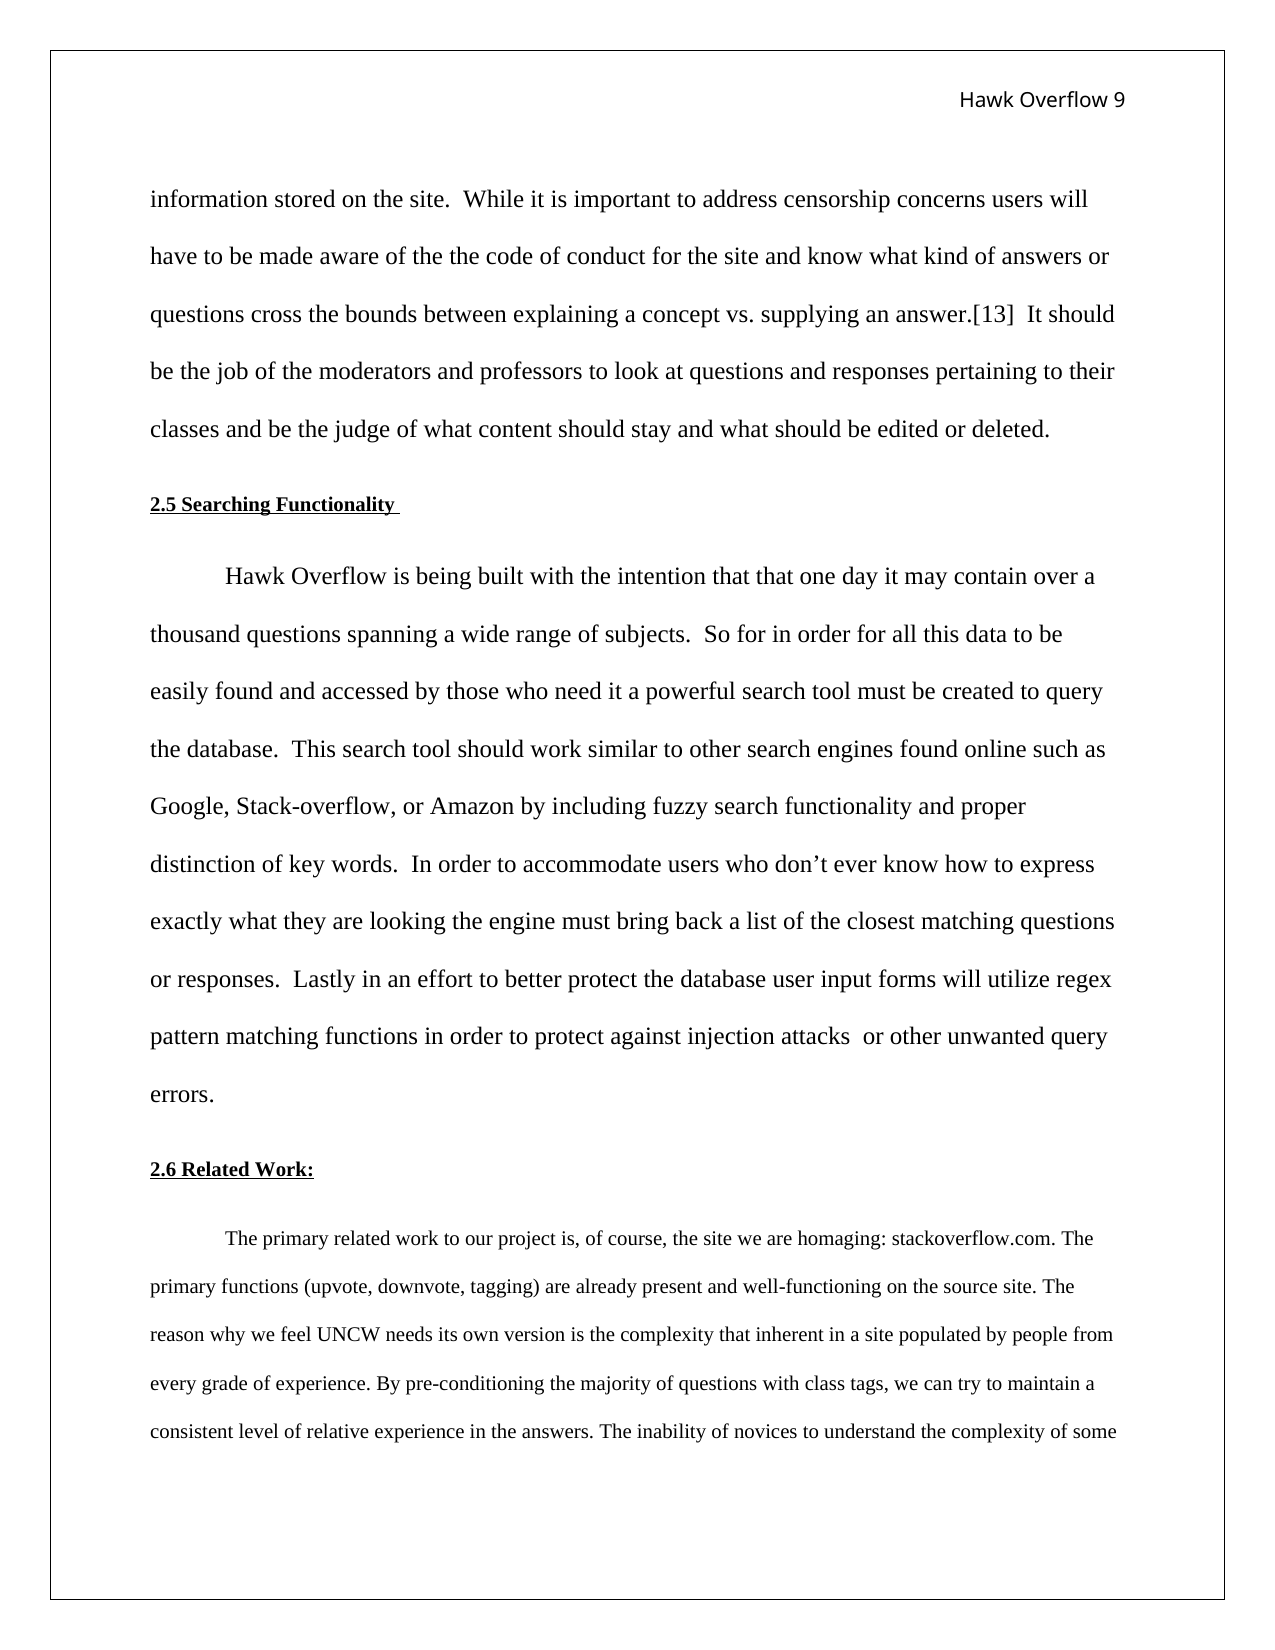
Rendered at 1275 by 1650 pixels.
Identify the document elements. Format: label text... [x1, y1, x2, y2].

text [150, 184, 1125, 443]
text 2.5 Searching Functionality [150, 492, 1125, 516]
text 2.6 Related Work: [150, 1157, 1125, 1181]
text Hawk Overflow is being built with the intention that that one day it may contain over a thousand questions spanning a wide range of subjects. So for in order for all this data to be easily found and accessed by those who need it a powerful search tool must be created to query the database. This search tool should work similar to other search engines found online such as Google, Stack-overflow, or Amazon by including fuzzy search functionality and proper distinction of key words. In order to accommodate users who don’t ever know how to express exactly what they are looking the engine must bring back a list of the closest matching questions or responses. Lastly in an effort to better protect the database user input forms will utilize regex pattern matching functions in order to protect against injection attacks or other unwanted query errors. [150, 561, 1125, 1107]
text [150, 1226, 1125, 1443]
